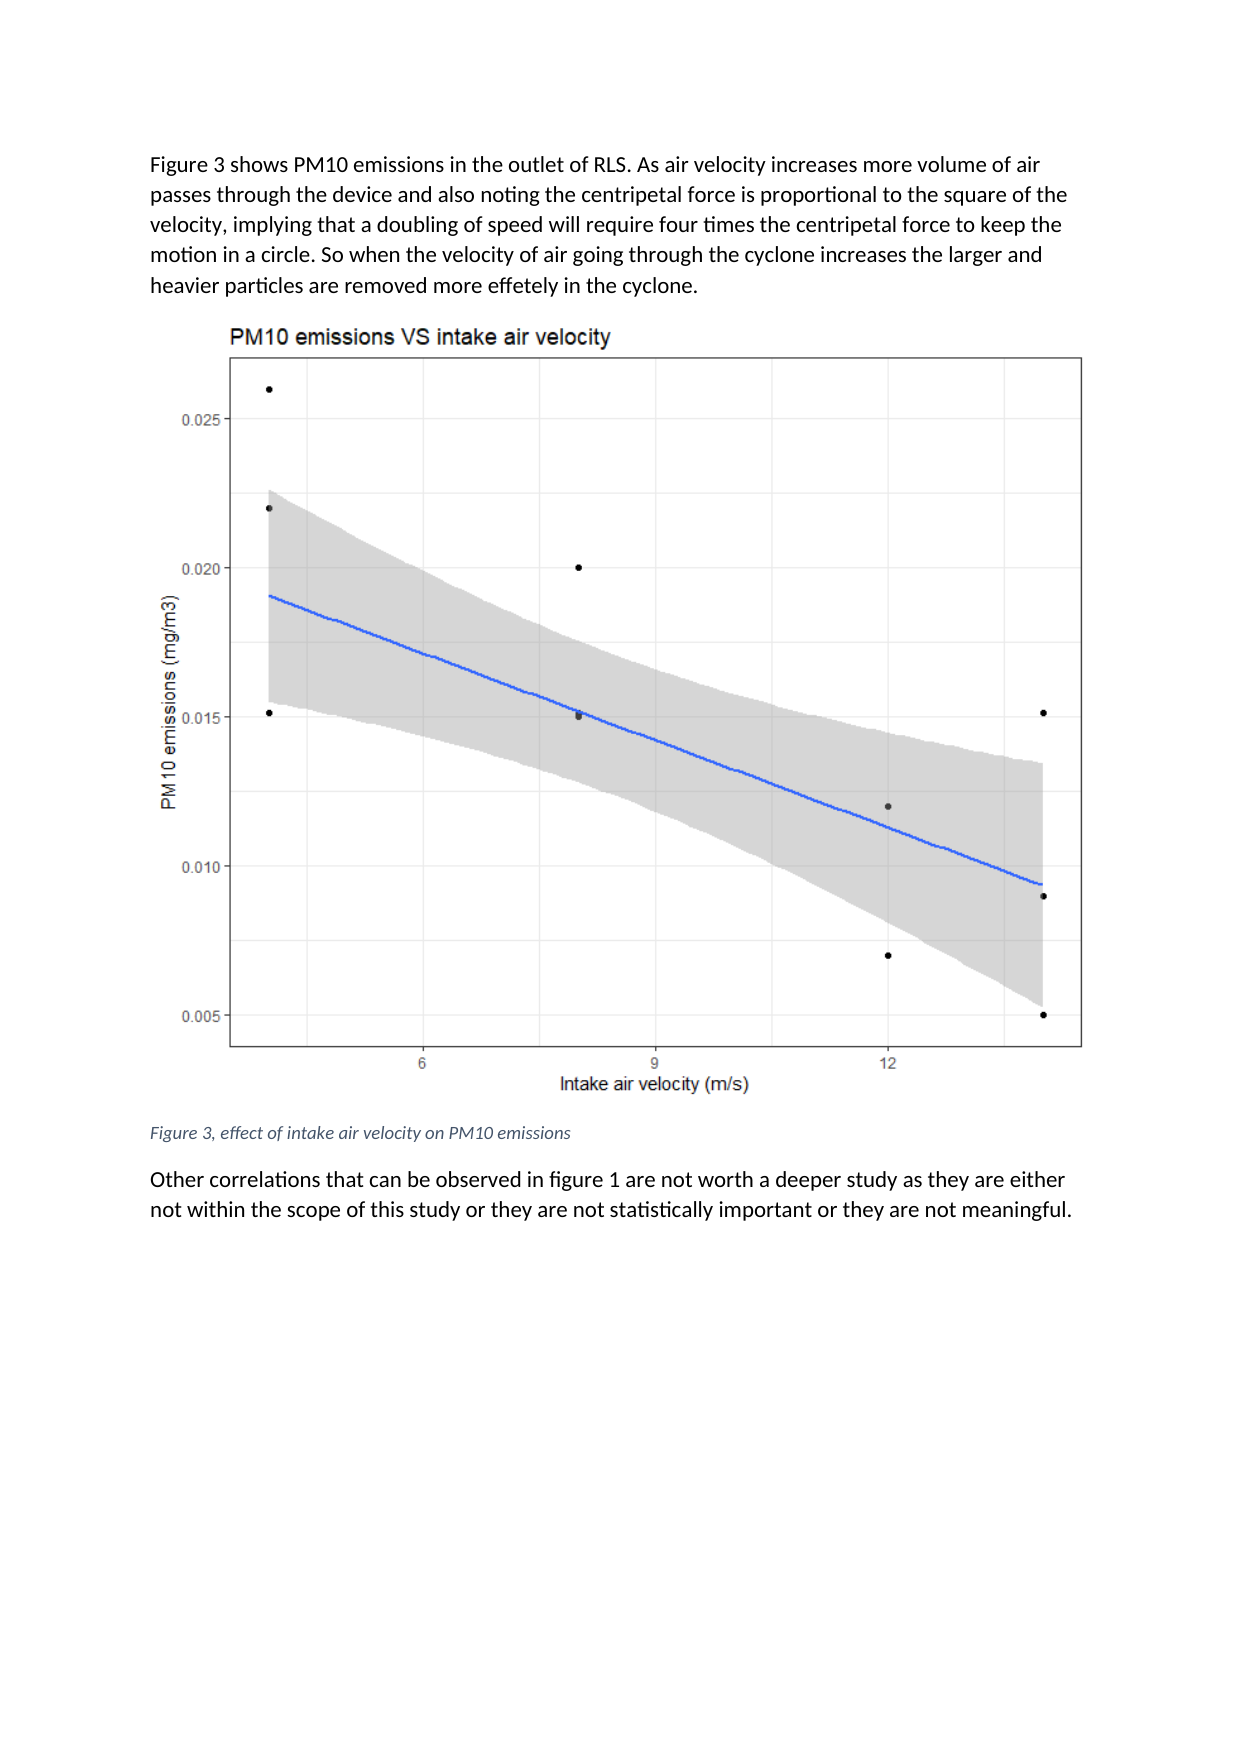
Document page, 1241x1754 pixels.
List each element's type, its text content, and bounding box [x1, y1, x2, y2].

text Other correlations that can be observed in figure 1 are not worth a deeper study as they are either not within the scope of this study or they are not statistically important or they are not meaningful. [150, 1165, 1090, 1223]
text Figure 3 shows PM10 emissions in the outlet of RLS. As air velocity increases more volume of air passes through the device and also noting the centripetal force is proportional to the square of the velocity, implying that a doubling of speed will require four times the centripetal force to keep the motion in a circle. So when the velocity of air going through the cyclone increases the larger and heavier particles are removed more effetely in the cyclone. [150, 150, 1090, 299]
picture [150, 317, 1091, 1103]
